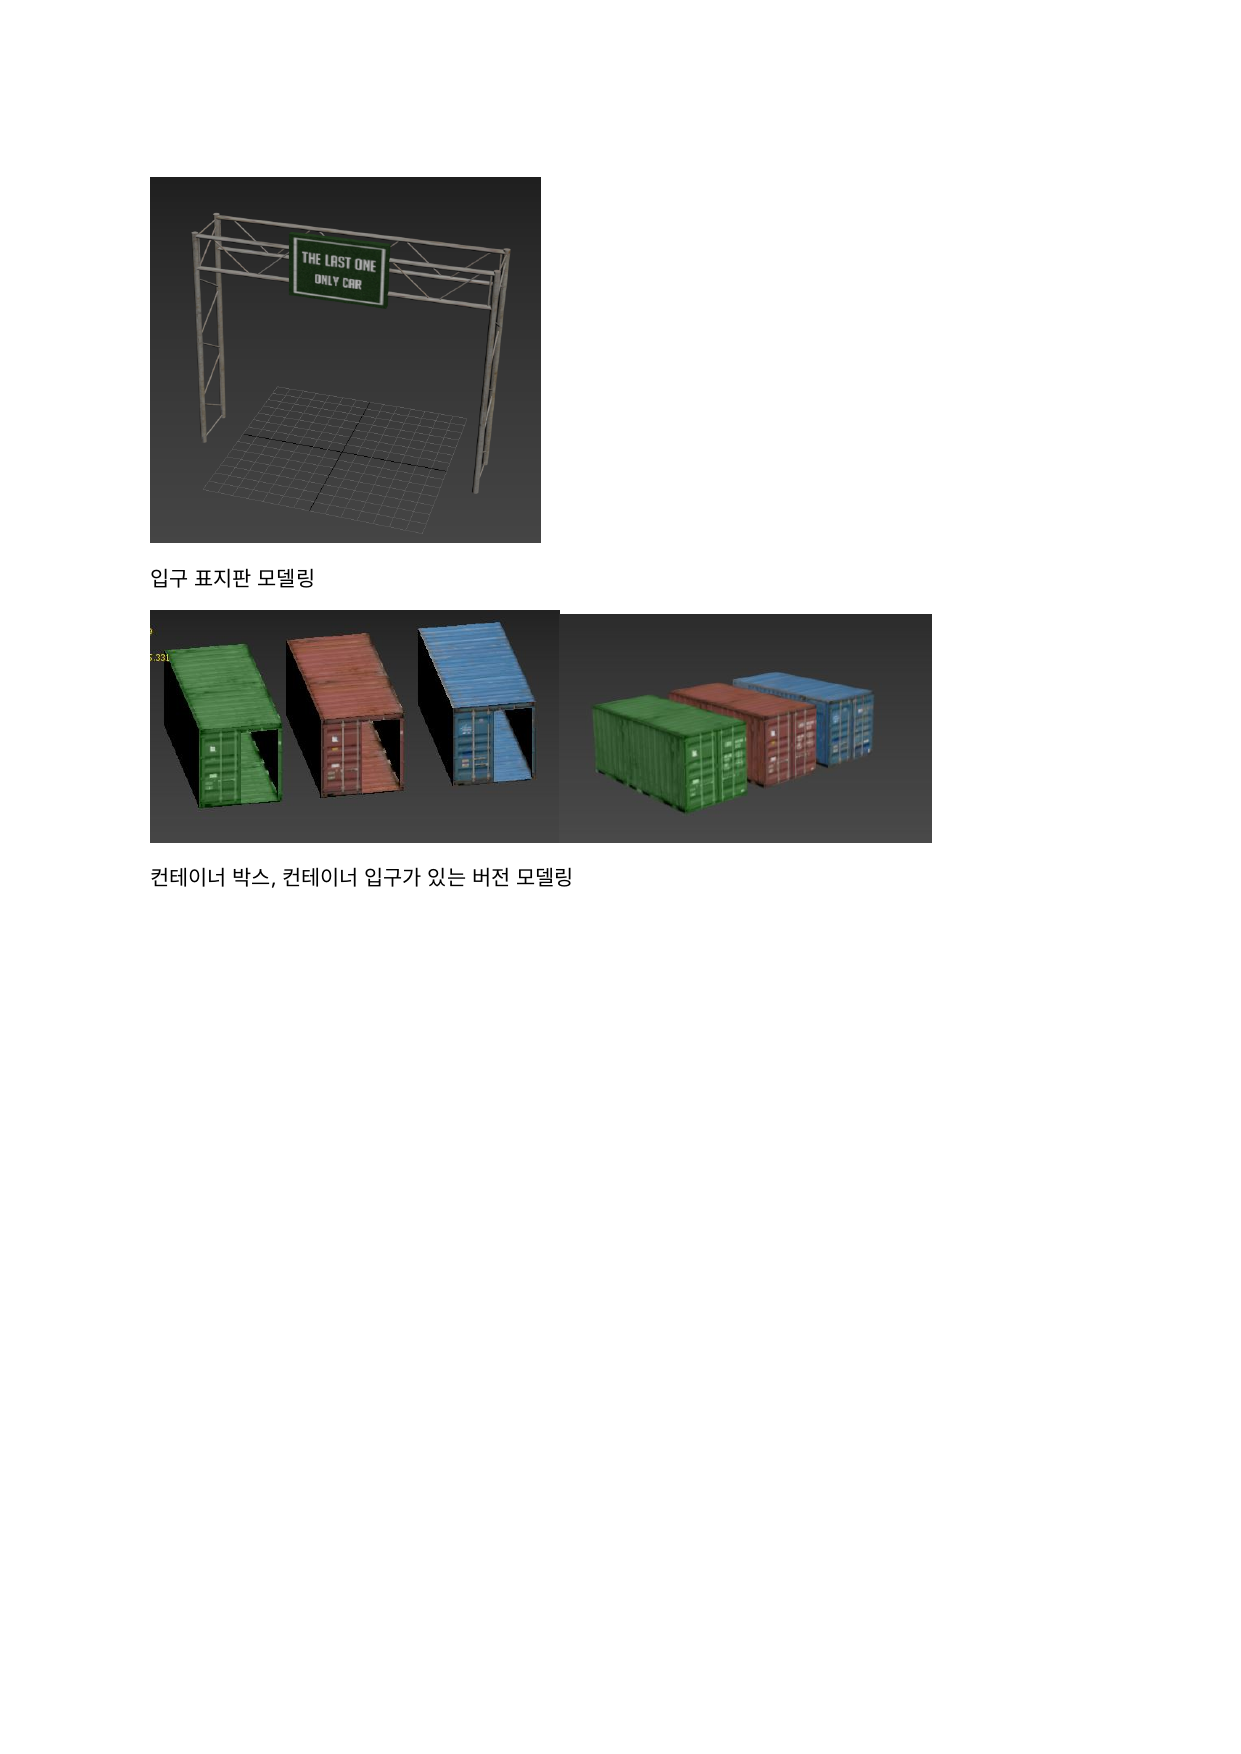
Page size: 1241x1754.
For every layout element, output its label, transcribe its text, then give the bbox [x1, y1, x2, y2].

picture [150, 610, 932, 843]
text 컨테이너 박스, 컨테이너 입구가 있는 버전 모델링 [150, 861, 1090, 892]
text 입구 표지판 모델링 [150, 562, 1090, 592]
picture [150, 177, 541, 543]
